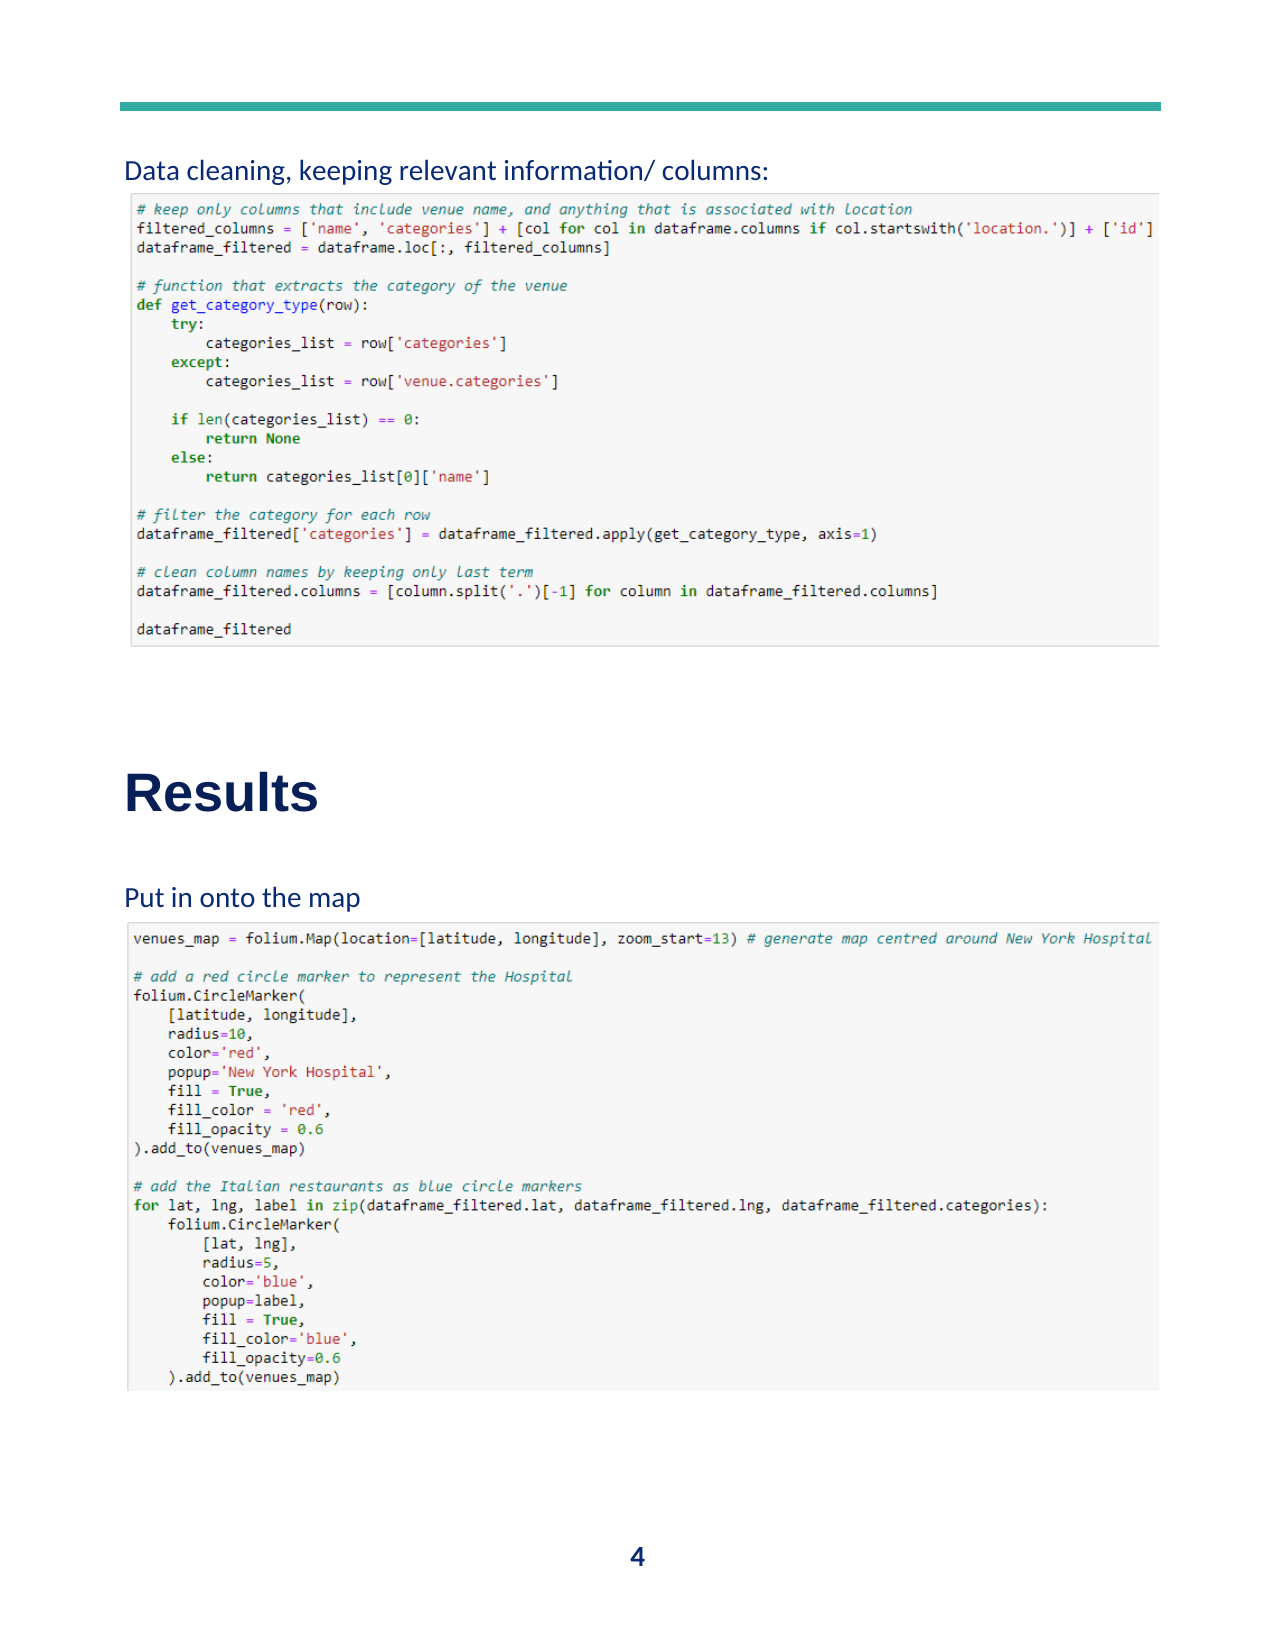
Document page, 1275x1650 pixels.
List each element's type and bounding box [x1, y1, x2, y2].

picture [124, 192, 1160, 649]
table_header [124, 152, 1166, 1519]
picture [124, 920, 1160, 1391]
